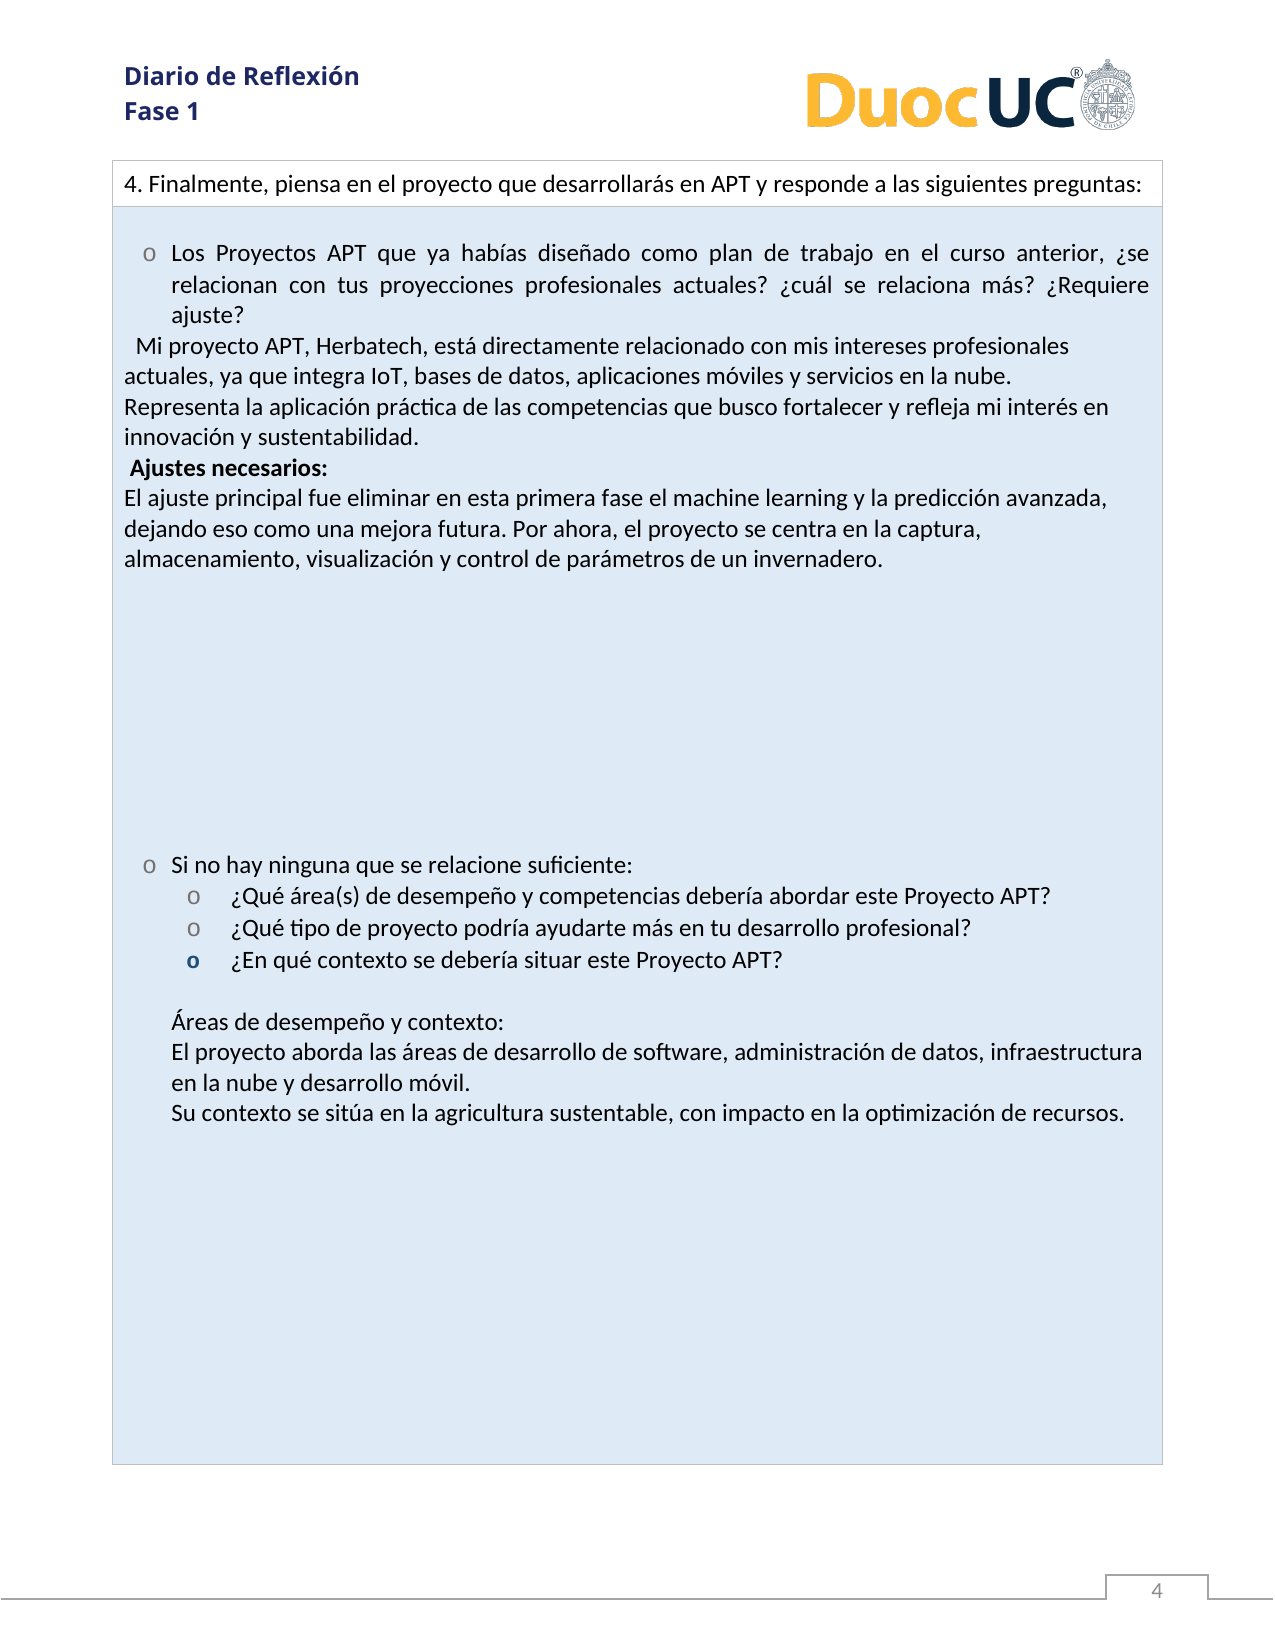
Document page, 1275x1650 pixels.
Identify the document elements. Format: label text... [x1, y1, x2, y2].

picture [807, 59, 1135, 130]
table_cell Los Proyectos APT que ya habías diseñado como plan de trabajo en el curso anterior, ¿se relacionan con tus proyecciones profesionales actuales? ¿cuál se relaciona más? ¿Requiere ajuste? Mi proyecto APT, Herbatech, está directamente relacionado con mis intereses profesionales actuales, ya que integra IoT, bases de datos, aplicaciones móviles y servicios en la nube. Representa la aplicación práctica de las competencias que busco fortalecer y refleja mi interés en innovación y sustentabilidad. Ajustes necesarios: El ajuste principal fue eliminar en esta primera fase el machine learning y la predicción avanzada, dejando eso como una mejora futura. Por ahora, el proyecto se centra en la captura, almacenamiento, visualización y control de parámetros de un invernadero. Si no hay ninguna que se relacione suficiente: ¿Qué área(s) de desempeño y competencias debería abordar este Proyecto APT? ¿Qué tipo de proyecto podría ayudarte más en tu desarrollo profesional? ¿En qué contexto se debería situar este Proyecto APT? Áreas de desempeño y contexto: El proyecto aborda las áreas de desarrollo de software, administración de datos, infraestructura en la nube y desarrollo móvil. Su contexto se sitúa en la agricultura sustentable, con impacto en la optimización de recursos. [113, 207, 1162, 1464]
table_header 4. Finalmente, piensa en el proyecto que desarrollarás en APT y responde a las siguientes preguntas: [113, 161, 1162, 206]
